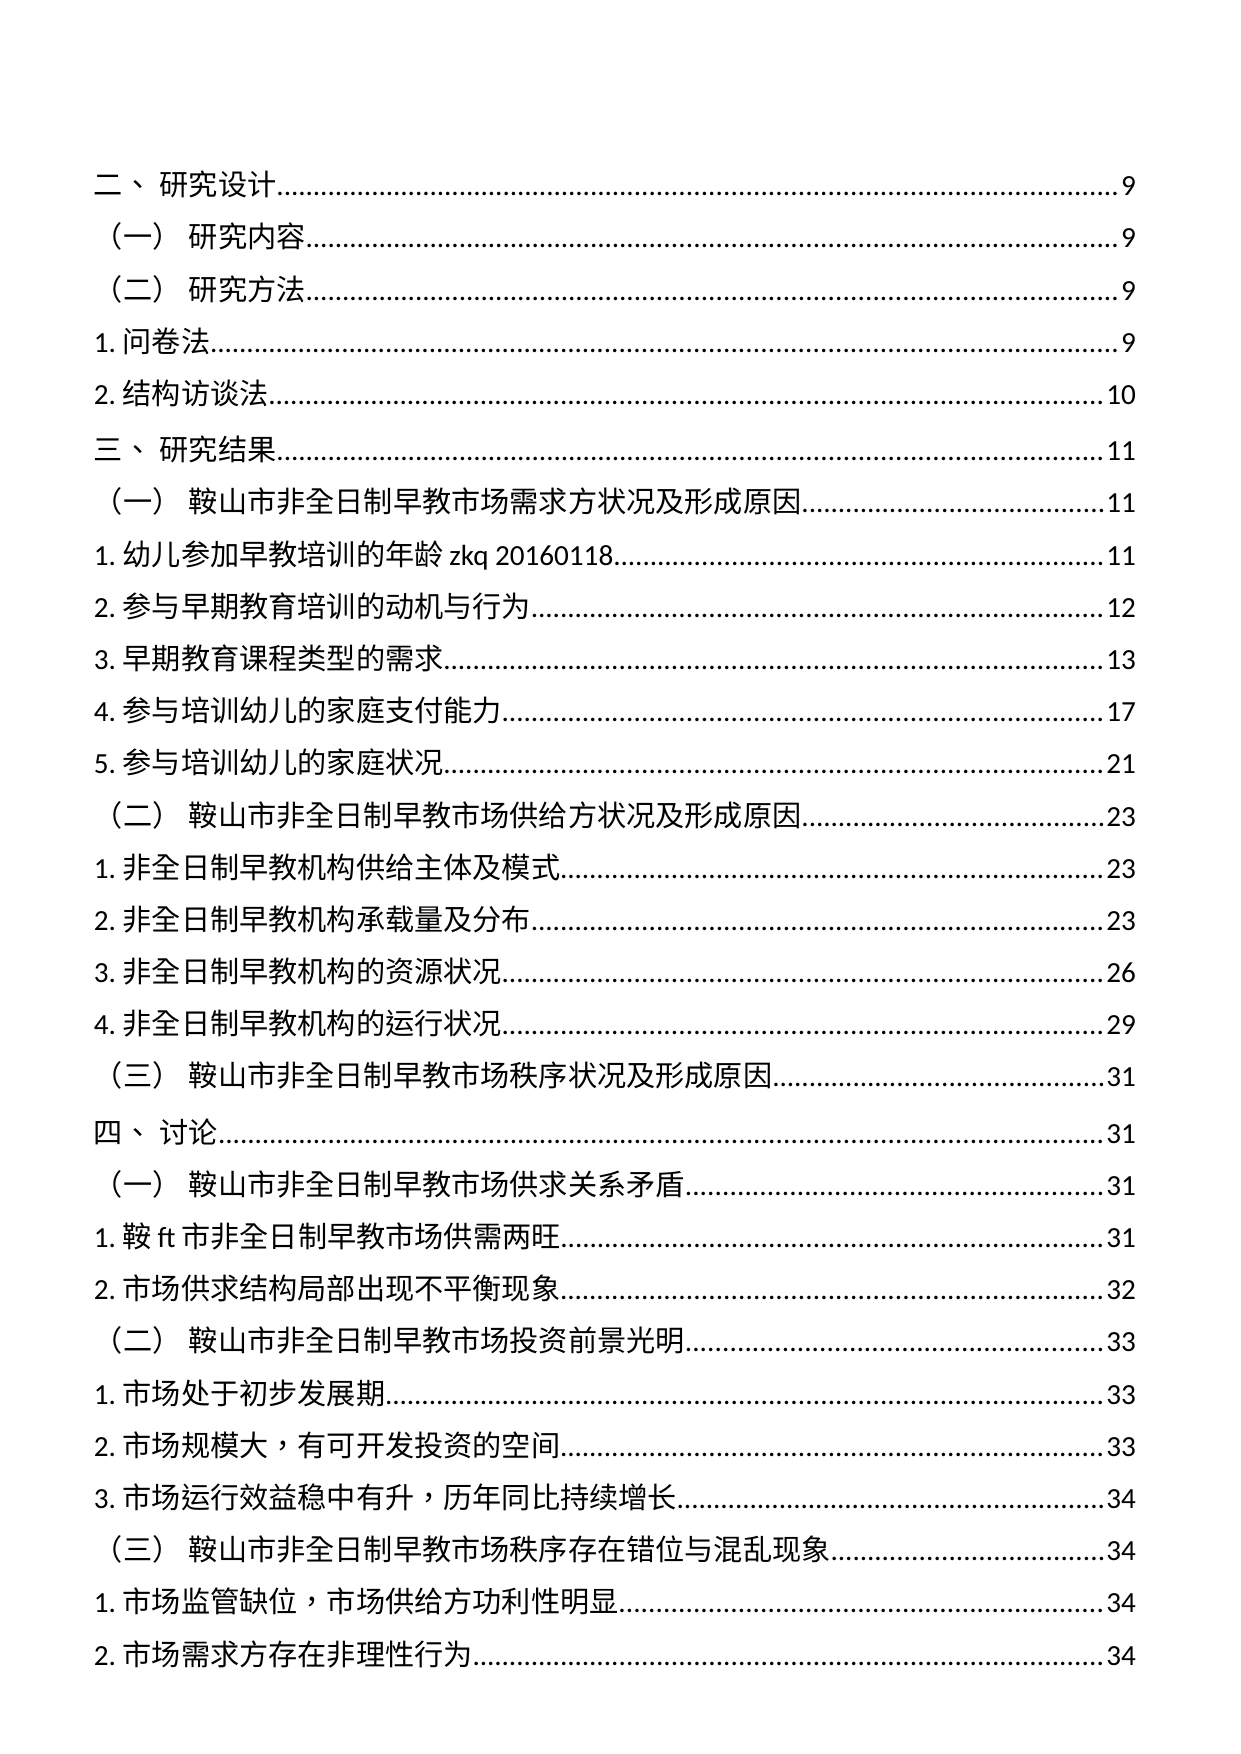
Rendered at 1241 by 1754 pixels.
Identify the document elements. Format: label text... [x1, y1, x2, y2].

text （二） 研究方法 9 [94, 269, 1103, 308]
text （一） 鞍山市非全日制早教市场需求方状况及形成原因 11 [94, 482, 1103, 521]
text （二） 鞍山市非全日制早教市场供给方状况及形成原因 23 [94, 795, 1103, 834]
text 1. 非全日制早教机构供给主体及模式 23 [94, 847, 1103, 887]
text 二、 研究设计 9 [94, 160, 1103, 204]
text 2. 结构访谈法 10 [94, 373, 1103, 413]
text 1. 问卷法 9 [94, 321, 1103, 361]
text 2. 市场需求方存在非理性行为 34 [94, 1634, 1103, 1673]
text 4. 参与培训幼儿的家庭支付能力 17 [94, 690, 1103, 730]
text （三） 鞍山市非全日制早教市场秩序状况及形成原因 31 [94, 1056, 1103, 1095]
text 2. 市场规模大，有可开发投资的空间 33 [94, 1425, 1103, 1465]
text 3. 早期教育课程类型的需求 13 [94, 638, 1103, 678]
text 三、 研究结果 11 [94, 425, 1103, 469]
text 5. 参与培训幼儿的家庭状况 21 [94, 743, 1103, 782]
text 1. 市场处于初步发展期 33 [94, 1373, 1103, 1413]
text 2. 市场供求结构局部出现不平衡现象 32 [94, 1268, 1103, 1308]
text （二） 鞍山市非全日制早教市场投资前景光明 33 [94, 1321, 1103, 1360]
text 2. 非全日制早教机构承载量及分布 23 [94, 899, 1103, 939]
text 1. 市场监管缺位，市场供给方功利性明显 34 [94, 1582, 1103, 1621]
text 1. 鞍ft市非全日制早教市场供需两旺 31 [94, 1216, 1103, 1256]
text 2. 参与早期教育培训的动机与行为 12 [94, 586, 1103, 626]
text （三） 鞍山市非全日制早教市场秩序存在错位与混乱现象 34 [94, 1529, 1103, 1569]
text 3. 非全日制早教机构的资源状况 26 [94, 951, 1103, 991]
text （一） 研究内容 9 [94, 217, 1103, 256]
text 4. 非全日制早教机构的运行状况 29 [94, 1003, 1103, 1043]
text 1. 幼儿参加早教培训的年龄zkq 20160118 11 [94, 534, 1103, 573]
text 四、 讨论 31 [94, 1108, 1103, 1152]
text 3. 市场运行效益稳中有升，历年同比持续增长 34 [94, 1477, 1103, 1517]
text （一） 鞍山市非全日制早教市场供求关系矛盾 31 [94, 1164, 1103, 1204]
